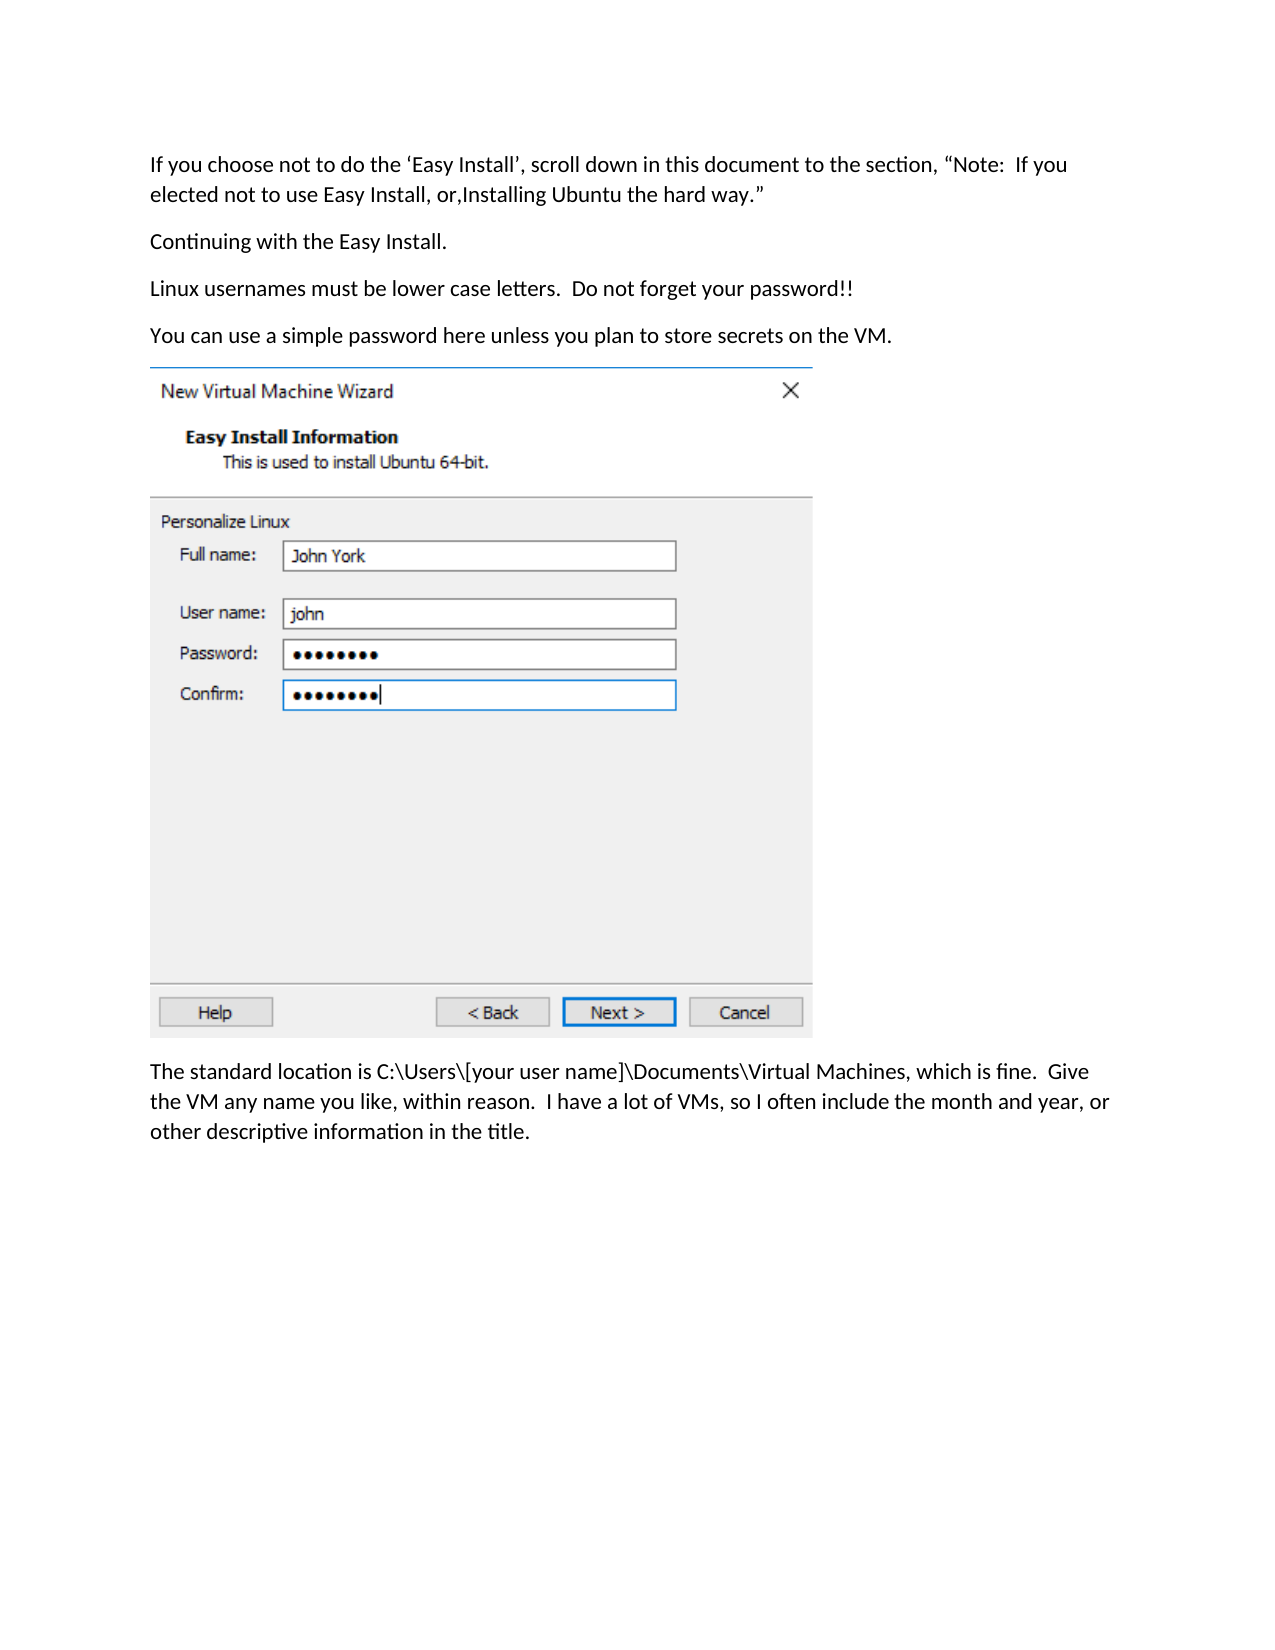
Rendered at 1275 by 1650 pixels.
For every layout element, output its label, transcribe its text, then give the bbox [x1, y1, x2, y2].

text If you choose not to do the ‘Easy Install’, scroll down in this document to the section, “Note: If you elected not to use Easy Install, or,Installing Ubuntu the hard way.” [150, 150, 1125, 208]
text Continuing with the Easy Install. [150, 227, 1125, 255]
text You can use a simple password here unless you plan to store secrets on the VM. [150, 321, 1125, 349]
picture [150, 367, 813, 1038]
text The standard location is C:\Users\[your user name]\Documents\Virtual Machines, which is fine. Give the VM any name you like, within reason. I have a lot of VMs, so I often include the month and year, or other descriptive information in the title. [150, 1057, 1125, 1145]
text Linux usernames must be lower case letters. Do not forget your password!! [150, 274, 1125, 302]
